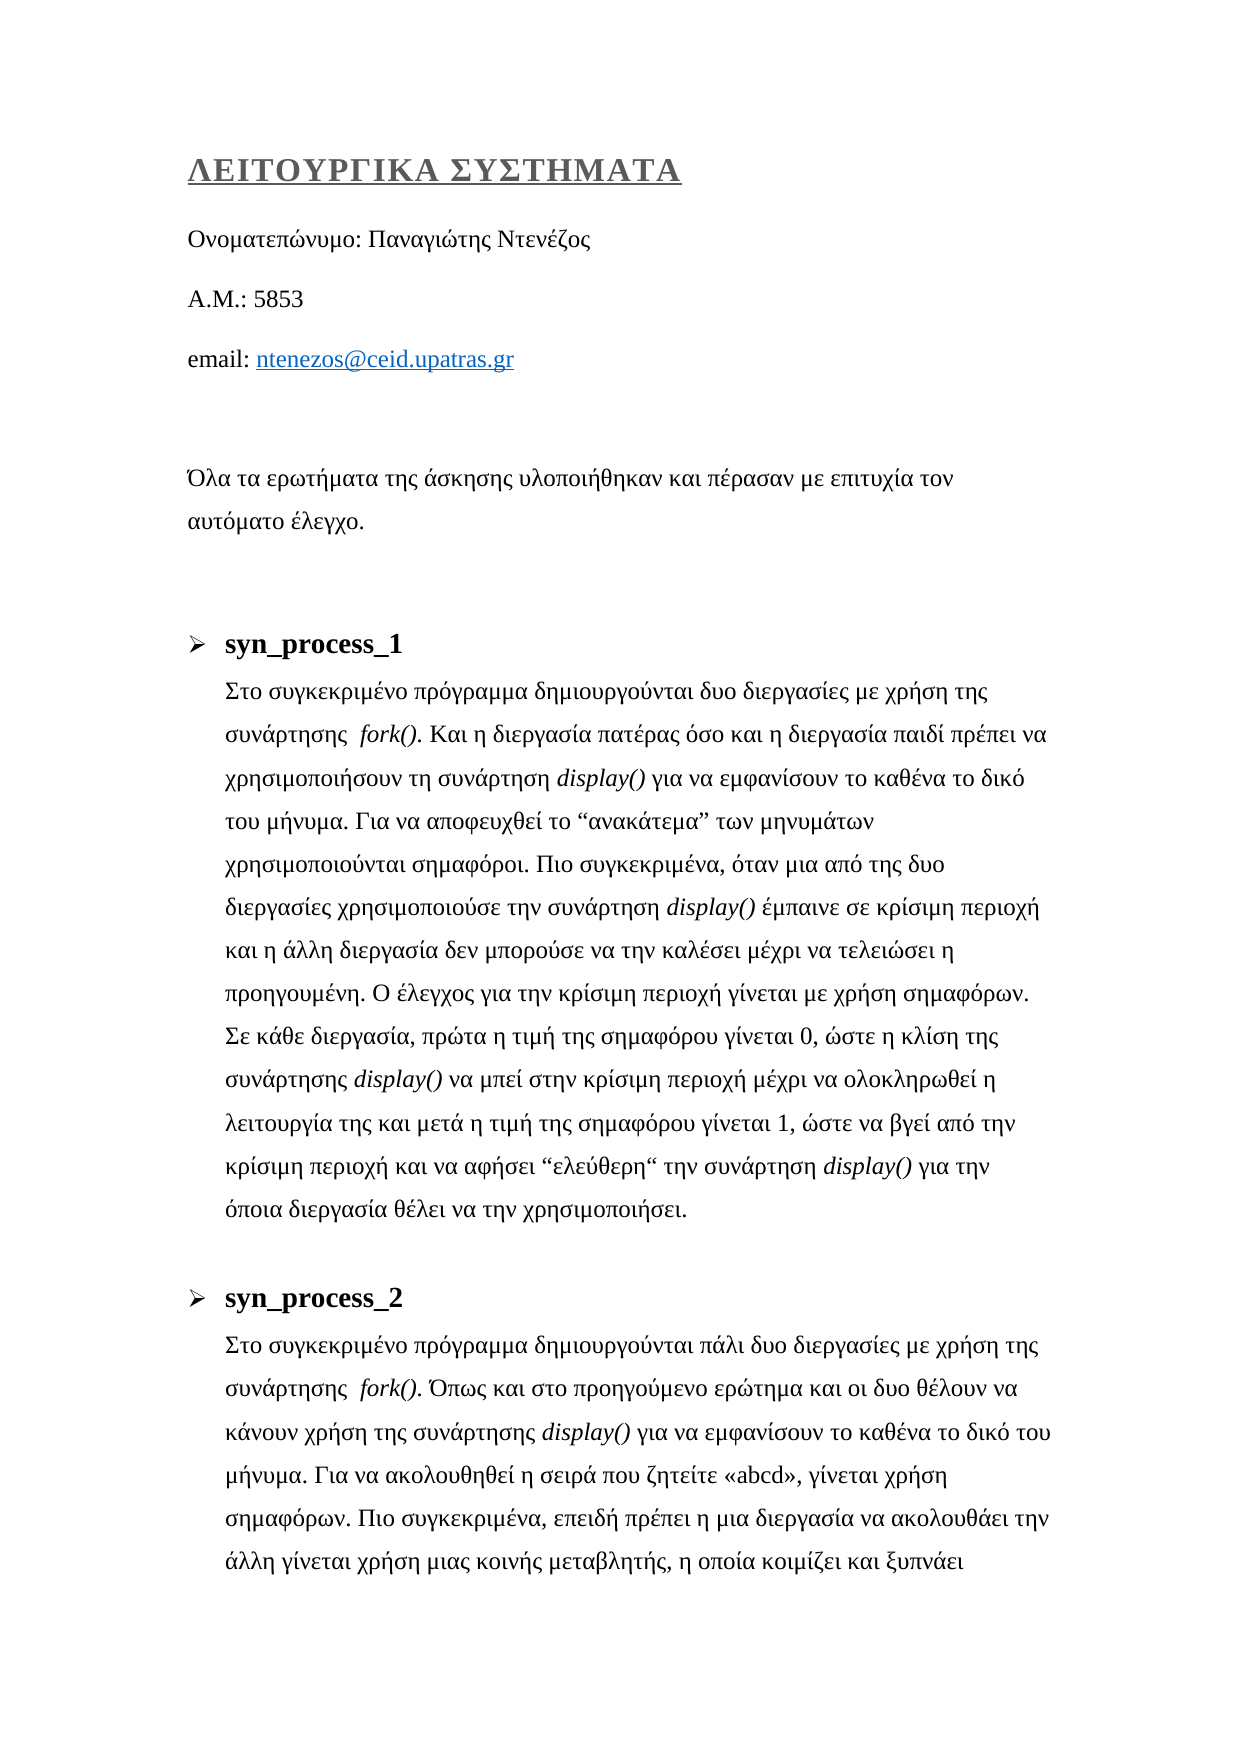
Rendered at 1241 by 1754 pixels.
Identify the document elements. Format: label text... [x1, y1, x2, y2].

subtitle ΛΕΙΤΟΥΡΓΙΚΑ ΣΥΣΤΗΜΑΤΑ [187, 150, 1053, 188]
text Α.Μ.: 5853 [187, 284, 1053, 313]
list syn_process_2 [187, 1280, 1053, 1314]
text email: ntenezos@ceid.upatras.gr [187, 344, 1053, 372]
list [225, 1330, 1053, 1575]
text Ονοματεπώνυμο: Παναγιώτης Ντενέζος [187, 224, 1053, 253]
list syn_process_1 [187, 626, 1053, 659]
list Στο συγκεκριμένο πρόγραμμα δημιουργούνται δυο διεργασίες με χρήση της συνάρτησης fork(). Και η διεργασία πατέρας όσο και η διεργασία παιδί πρέπει να χρησιμοποιήσουν τη συνάρτηση display() για να εμφανίσουν το καθένα το δικό του μήνυμα. Για να αποφευχθεί το “ανακάτεμα” των μηνυμάτων χρησιμοποιούνται σημαφόροι. Πιο συγκεκριμένα, όταν μια από της δυο διεργασίες χρησιμοποιούσε την συνάρτηση display() έμπαινε σε κρίσιμη περιοχή και η άλλη διεργασία δεν μπορούσε να την καλέσει μέχρι να τελειώσει η προηγουμένη. Ο έλεγχος για την κρίσιμη περιοχή γίνεται με χρήση σημαφόρων. Σε κάθε διεργασία, πρώτα η τιμή της σημαφόρου γίνεται 0, ώστε η κλίση της συνάρτησης display() να μπεί στην κρίσιμη περιοχή μέχρι να ολοκληρωθεί η λειτουργία της και μετά η τιμή της σημαφόρου γίνεται 1, ώστε να βγεί από την κρίσιμη περιοχή και να αφήσει “ελεύθερη“ την συνάρτηση display() για την όποια διεργασία θέλει να την χρησιμοποιήσει. [225, 676, 1053, 1223]
text Όλα τα ερωτήματα της άσκησης υλοποιήθηκαν και πέρασαν με επιτυχία τον αυτόματο έλεγχο. [187, 463, 1053, 535]
